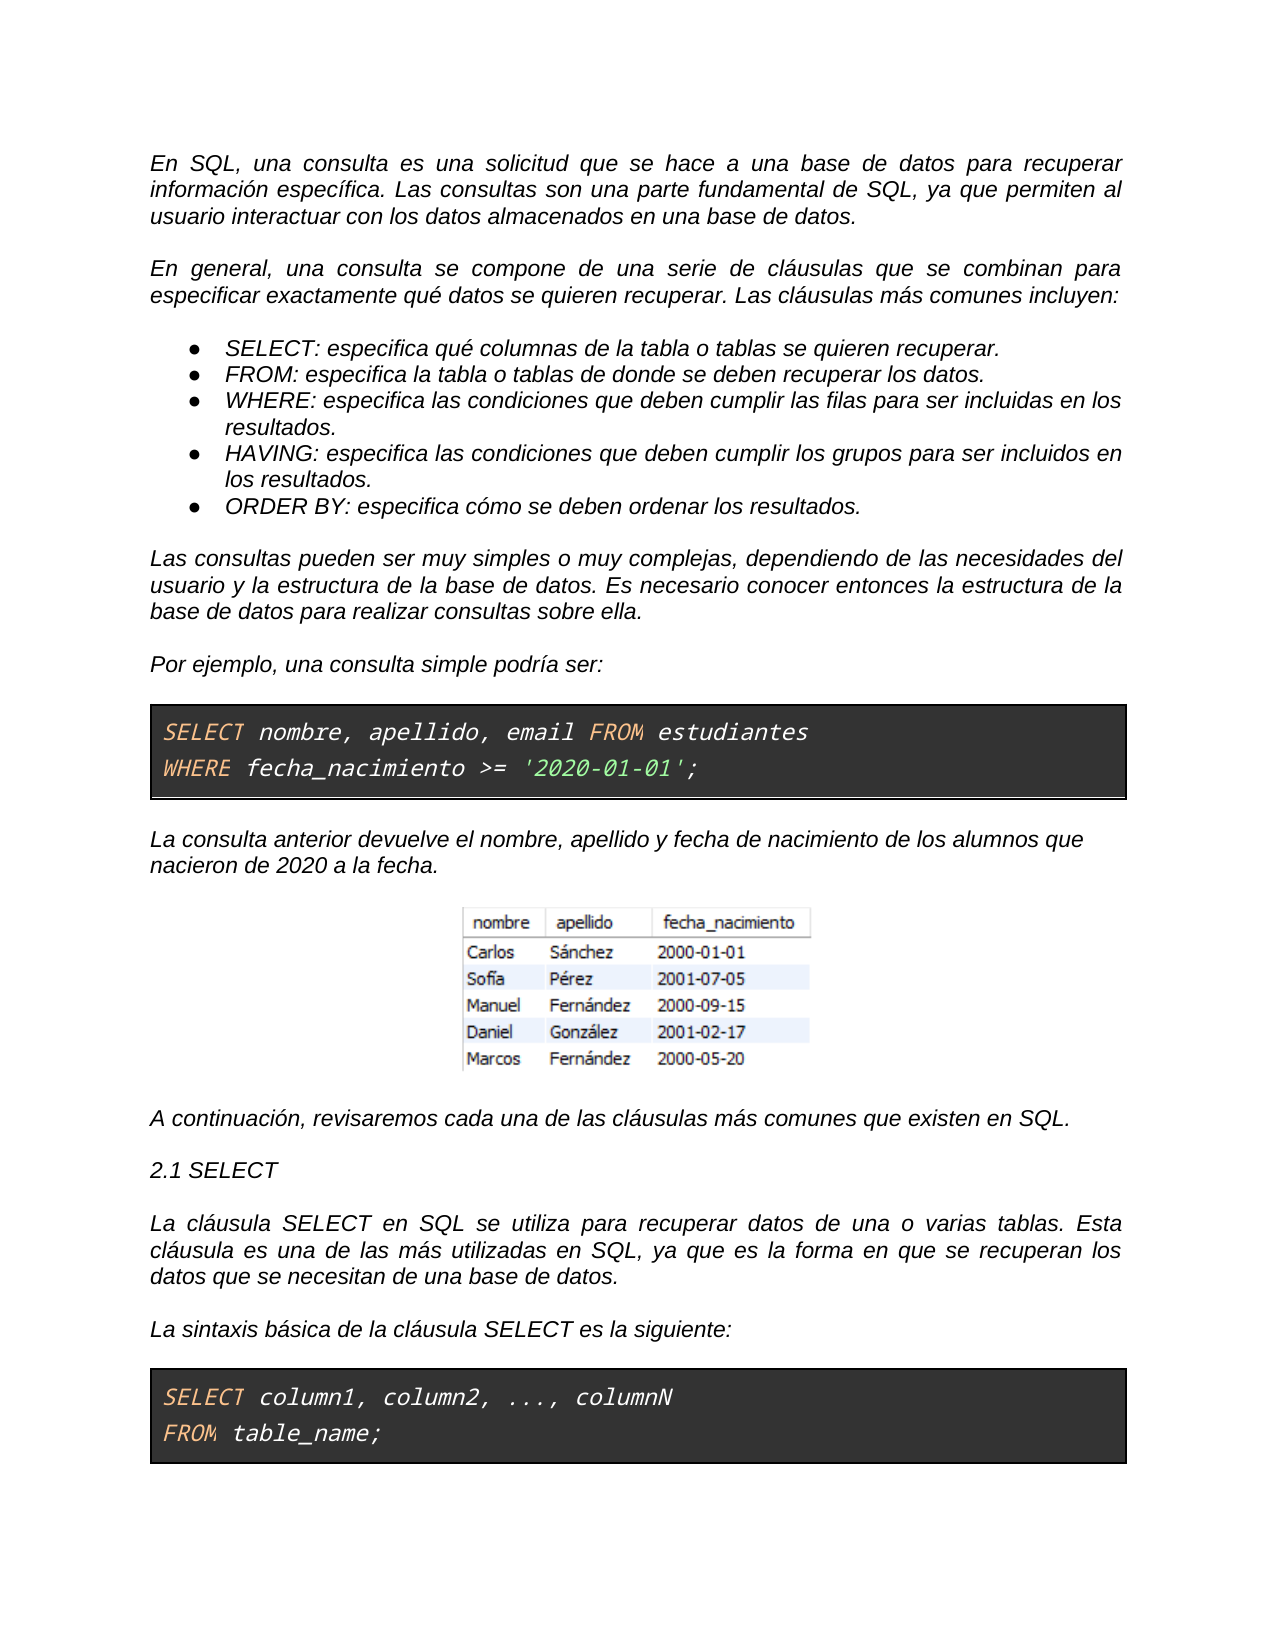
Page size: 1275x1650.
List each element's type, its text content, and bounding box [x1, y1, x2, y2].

table_header SELECT nombre, apellido, email FROM estudiantes WHERE fecha_nacimiento >= '2020-01-01'; [152, 706, 1125, 797]
picture [462, 907, 813, 1076]
list SELECT: especifica qué columnas de la tabla o tablas se quieren recuperar. [187, 334, 1125, 361]
list HAVING: especifica las condiciones que deben cumplir los grupos para ser incluidos en los resultados. [187, 440, 1125, 493]
text A continuación, revisaremos cada una de las cláusulas más comunes que existen en SQL. [150, 1105, 1125, 1131]
text La cláusula SELECT en SQL se utiliza para recuperar datos de una o varias tablas. Esta cláusula es una de las más utilizadas en SQL, ya que es la forma en que se recuperan los datos que se necesitan de una base de datos. [150, 1210, 1125, 1289]
text 2.1 SELECT [150, 1157, 1125, 1184]
text En general, una consulta se compone de una serie de cláusulas que se combinan para especificar exactamente qué datos se quieren recuperar. Las cláusulas más comunes incluyen: [150, 255, 1125, 308]
text En SQL, una consulta es una solicitud que se hace a una base de datos para recuperar información específica. Las consultas son una parte fundamental de SQL, ya que permiten al usuario interactuar con los datos almacenados en una base de datos. [150, 150, 1125, 229]
text Las consultas pueden ser muy simples o muy complejas, dependiendo de las necesidades del usuario y la estructura de la base de datos. Es necesario conocer entonces la estructura de la base de datos para realizar consultas sobre ella. [150, 545, 1125, 624]
text Por ejemplo, una consulta simple podría ser: [150, 651, 1125, 677]
list WHERE: especifica las condiciones que deben cumplir las filas para ser incluidas en los resultados. [187, 387, 1125, 440]
text La sintaxis básica de la cláusula SELECT es la siguiente: [150, 1316, 1125, 1342]
list FROM: especifica la tabla o tablas de donde se deben recuperar los datos. [187, 361, 1125, 387]
table_header SELECT column1, column2, ..., columnN FROM table_name; [152, 1370, 1125, 1462]
list ORDER BY: especifica cómo se deben ordenar los resultados. [187, 493, 1125, 519]
text La consulta anterior devuelve el nombre, apellido y fecha de nacimiento de los alumnos que nacieron de 2020 a la fecha. [150, 826, 1125, 878]
